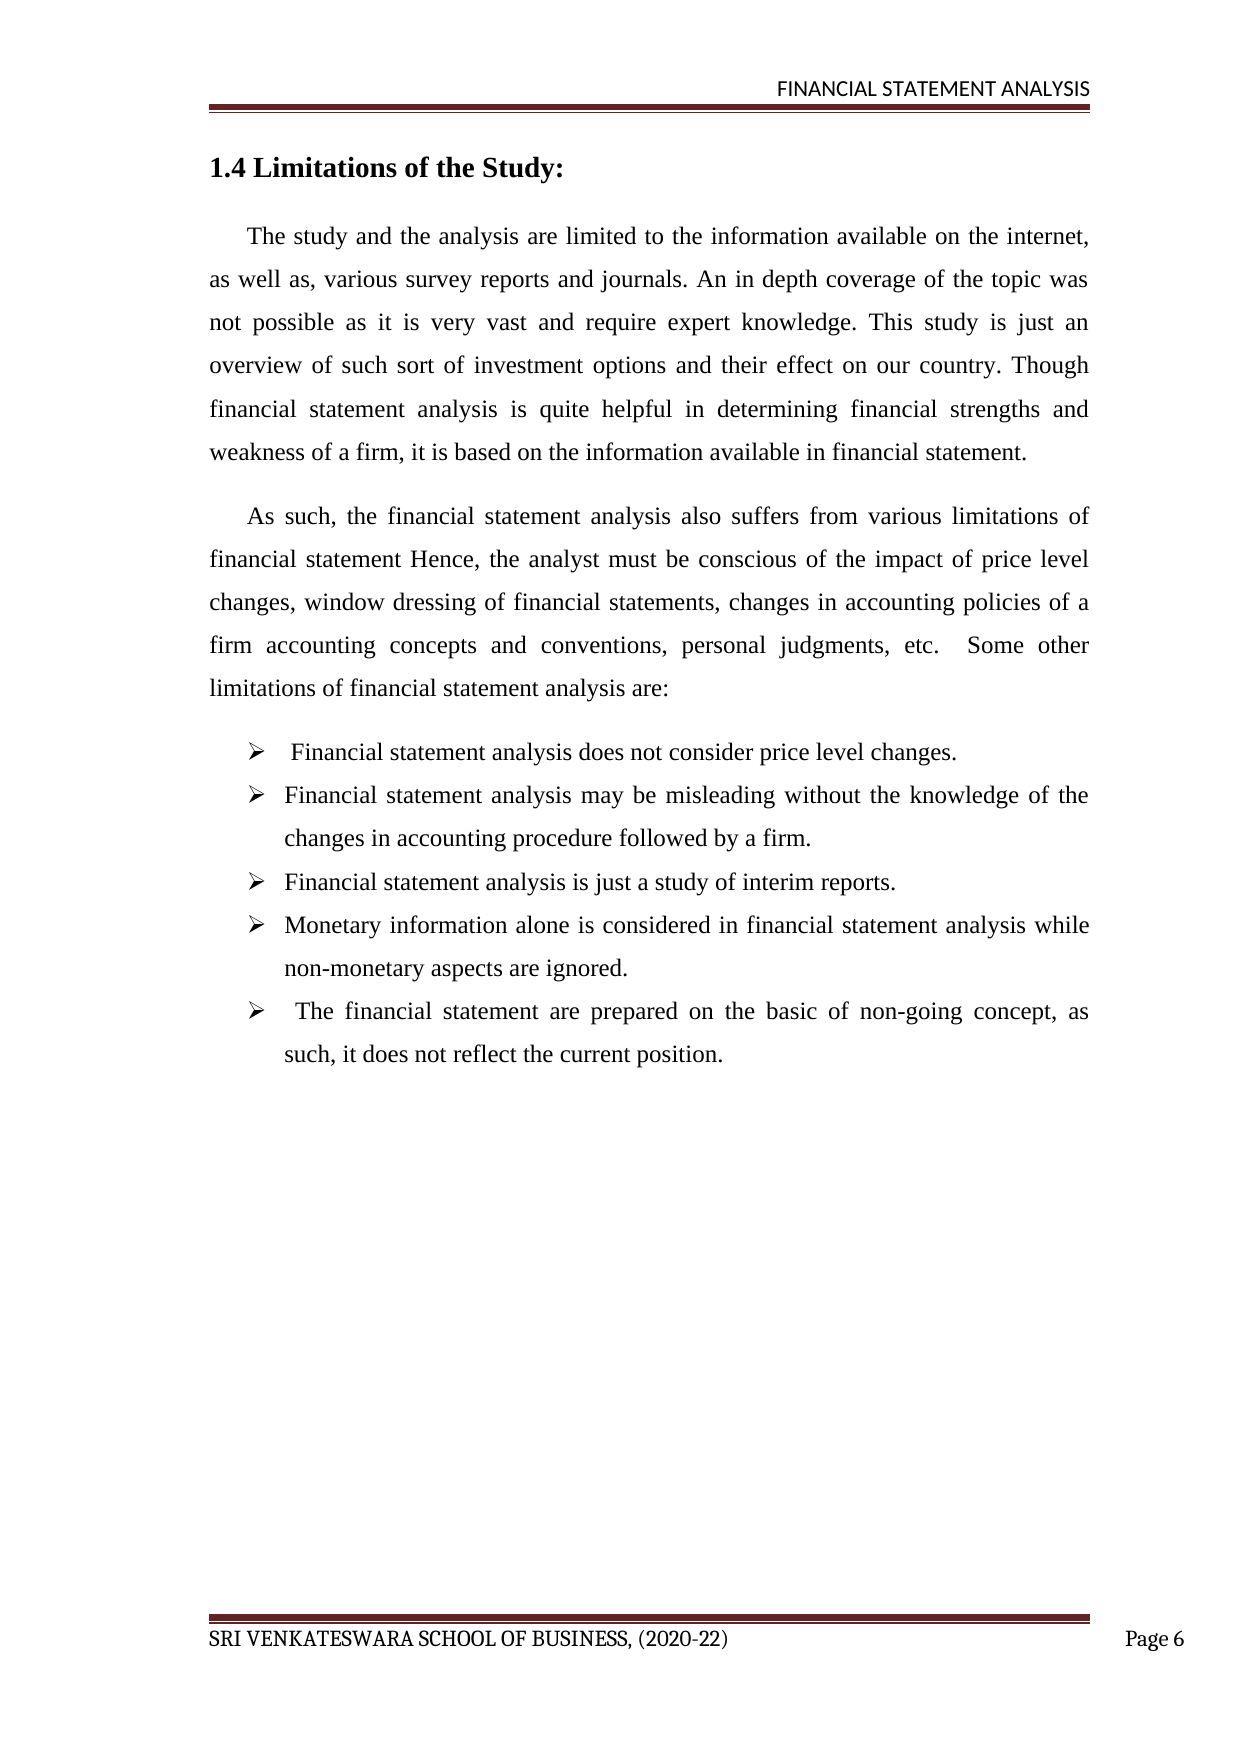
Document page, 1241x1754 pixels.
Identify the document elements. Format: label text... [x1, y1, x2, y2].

text As such, the financial statement analysis also suffers from various limitations of financial statement Hence, the analyst must be conscious of the impact of price level changes, window dressing of financial statements, changes in accounting policies of a firm accounting concepts and conventions, personal judgments, etc. Some other limitations of financial statement analysis are: [209, 501, 1090, 702]
list Monetary information alone is considered in financial statement analysis while non-monetary aspects are ignored. [247, 910, 1090, 982]
list Financial statement analysis may be misleading without the knowledge of the changes in accounting procedure followed by a firm. [247, 780, 1090, 852]
text 1.4 Limitations of the Study: [209, 150, 1090, 183]
list Financial statement analysis does not consider price level changes. [247, 737, 1090, 766]
list Financial statement analysis is just a study of interim reports. [247, 867, 1090, 895]
list The financial statement are prepared on the basic of non-going concept, as such, it does not reflect the current position. [247, 996, 1090, 1068]
text The study and the analysis are limited to the information available on the internet, as well as, various survey reports and journals. An in depth coverage of the topic was not possible as it is very vast and require expert knowledge. This study is just an overview of such sort of investment options and their effect on our country. Though financial statement analysis is quite helpful in determining financial strengths and weakness of a firm, it is based on the information available in financial statement. [209, 221, 1090, 466]
